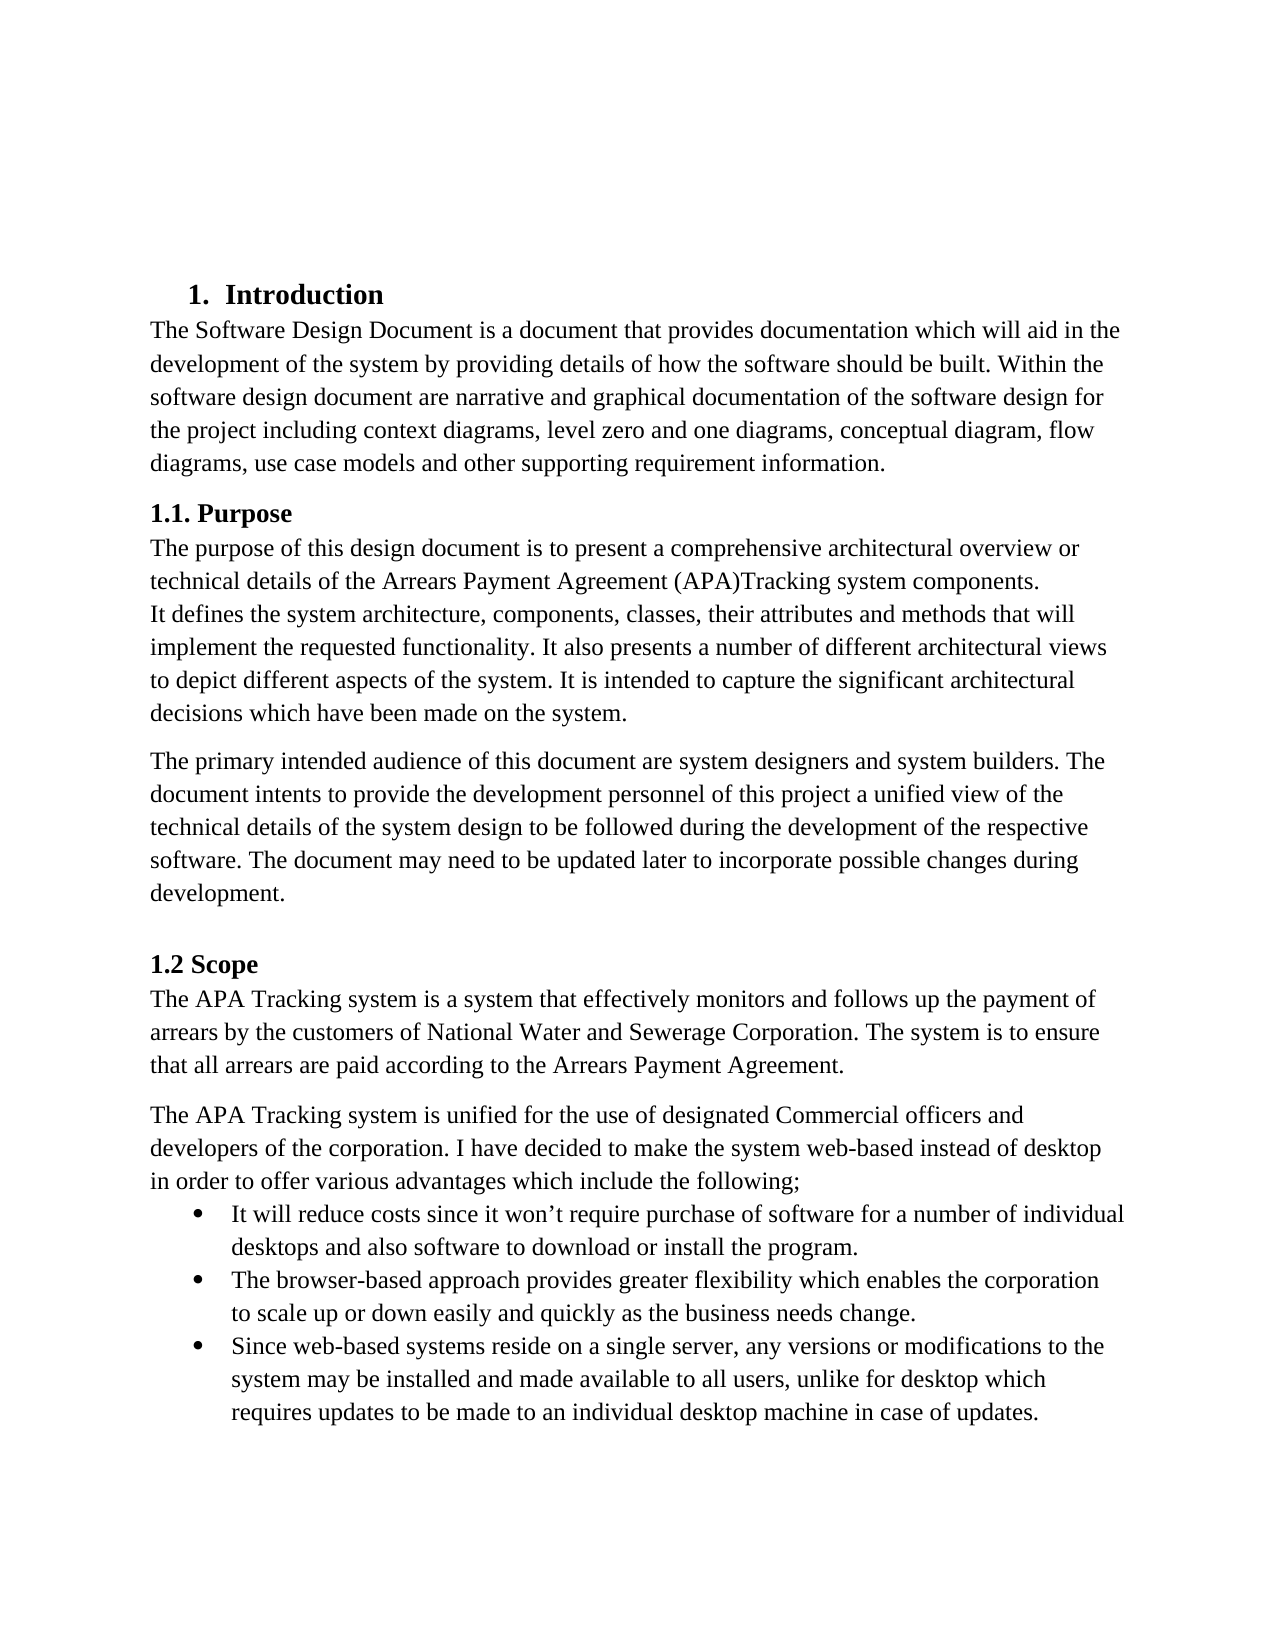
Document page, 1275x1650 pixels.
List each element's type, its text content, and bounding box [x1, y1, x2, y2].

text The Software Design Document is a document that provides documentation which will aid in the development of the system by providing details of how the software should be built. Within the software design document are narrative and graphical documentation of the software design for the project including context diagrams, level zero and one diagrams, conceptual diagram, flow diagrams, use case models and other supporting requirement information. [150, 316, 1125, 476]
list It will reduce costs since it won’t require purchase of software for a number of individual desktops and also software to download or install the program. [194, 1199, 1125, 1261]
subtitle 1.1. Purpose [150, 497, 1125, 528]
list The browser-based approach provides greater flexibility which enables the corporation to scale up or down easily and quickly as the business needs change. [194, 1265, 1125, 1327]
text The primary intended audience of this document are system designers and system builders. The document intents to provide the development personnel of this project a unified view of the technical details of the system design to be followed during the development of the respective software. The document may need to be updated later to incorporate possible changes during development. [150, 746, 1125, 907]
text The APA Tracking system is a system that effectively monitors and follows up the payment of arrears by the customers of National Water and Sewerage Corporation. The system is to ensure that all arrears are paid according to the Arrears Payment Agreement. [150, 984, 1125, 1079]
subtitle 1.2 Scope [150, 948, 1125, 979]
text The APA Tracking system is unified for the use of designated Commercial officers and developers of the corporation. I have decided to make the system web-based instead of desktop in order to offer various advantages which include the following; [150, 1100, 1125, 1194]
subtitle Introduction [187, 277, 1125, 311]
list Since web-based systems reside on a single server, any versions or modifications to the system may be installed and made available to all users, unlike for desktop which requires updates to be made to an individual desktop machine in case of updates. [194, 1331, 1125, 1426]
text It defines the system architecture, components, classes, their attributes and methods that will implement the requested functionality. It also presents a number of different architectural views to depict different aspects of the system. It is intended to capture the significant architectural decisions which have been made on the system. [150, 599, 1125, 727]
text The purpose of this design document is to present a comprehensive architectural overview or technical details of the Arrears Payment Agreement (APA)Tracking system components. [150, 533, 1125, 595]
